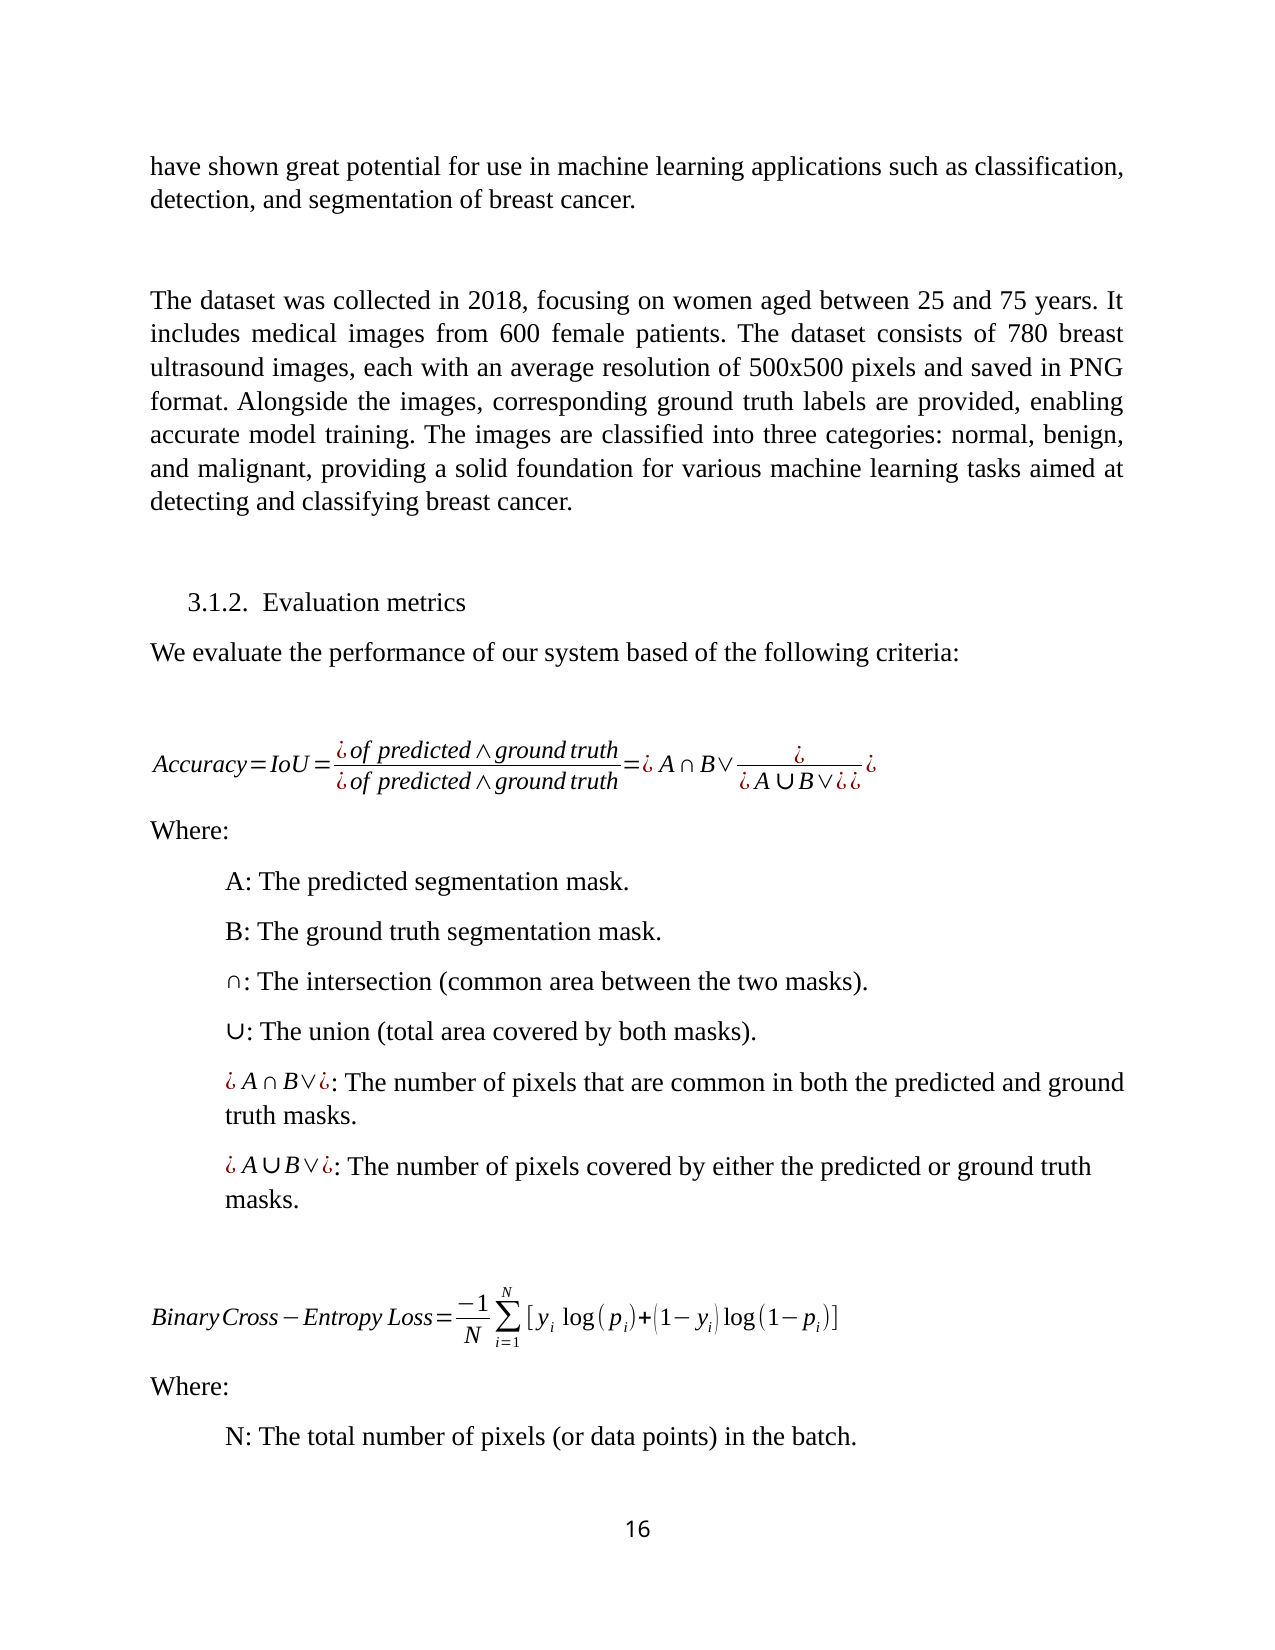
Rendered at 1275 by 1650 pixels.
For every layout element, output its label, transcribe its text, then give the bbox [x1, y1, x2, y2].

text We evaluate the performance of our system based of the following criteria: [150, 636, 1125, 667]
text Where: [150, 814, 1125, 846]
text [150, 150, 1125, 215]
text : The number of pixels that are common in both the predicted and ground truth masks. [225, 1066, 1125, 1131]
text A: The predicted segmentation mask. [187, 865, 1125, 896]
text Where: [150, 1370, 1125, 1401]
text B: The ground truth segmentation mask. [187, 915, 1125, 946]
text : The union (total area covered by both masks). [187, 1015, 1125, 1047]
list Evaluation metrics [187, 586, 1125, 617]
text The dataset was collected in 2018, focusing on women aged between 25 and 75 years. It includes medical images from 600 female patients. The dataset consists of 780 breast ultrasound images, each with an average resolution of 500x500 pixels and saved in PNG format. Alongside the images, corresponding ground truth labels are provided, enabling accurate model training. The images are classified into three categories: normal, benign, and malignant, providing a solid foundation for various machine learning tasks aimed at detecting and classifying breast cancer. [150, 284, 1125, 516]
text : The number of pixels covered by either the predicted or ground truth masks. [225, 1149, 1125, 1214]
text N: The total number of pixels (or data points) in the batch. [150, 1420, 1125, 1451]
text : The intersection (common area between the two masks). [187, 965, 1125, 996]
